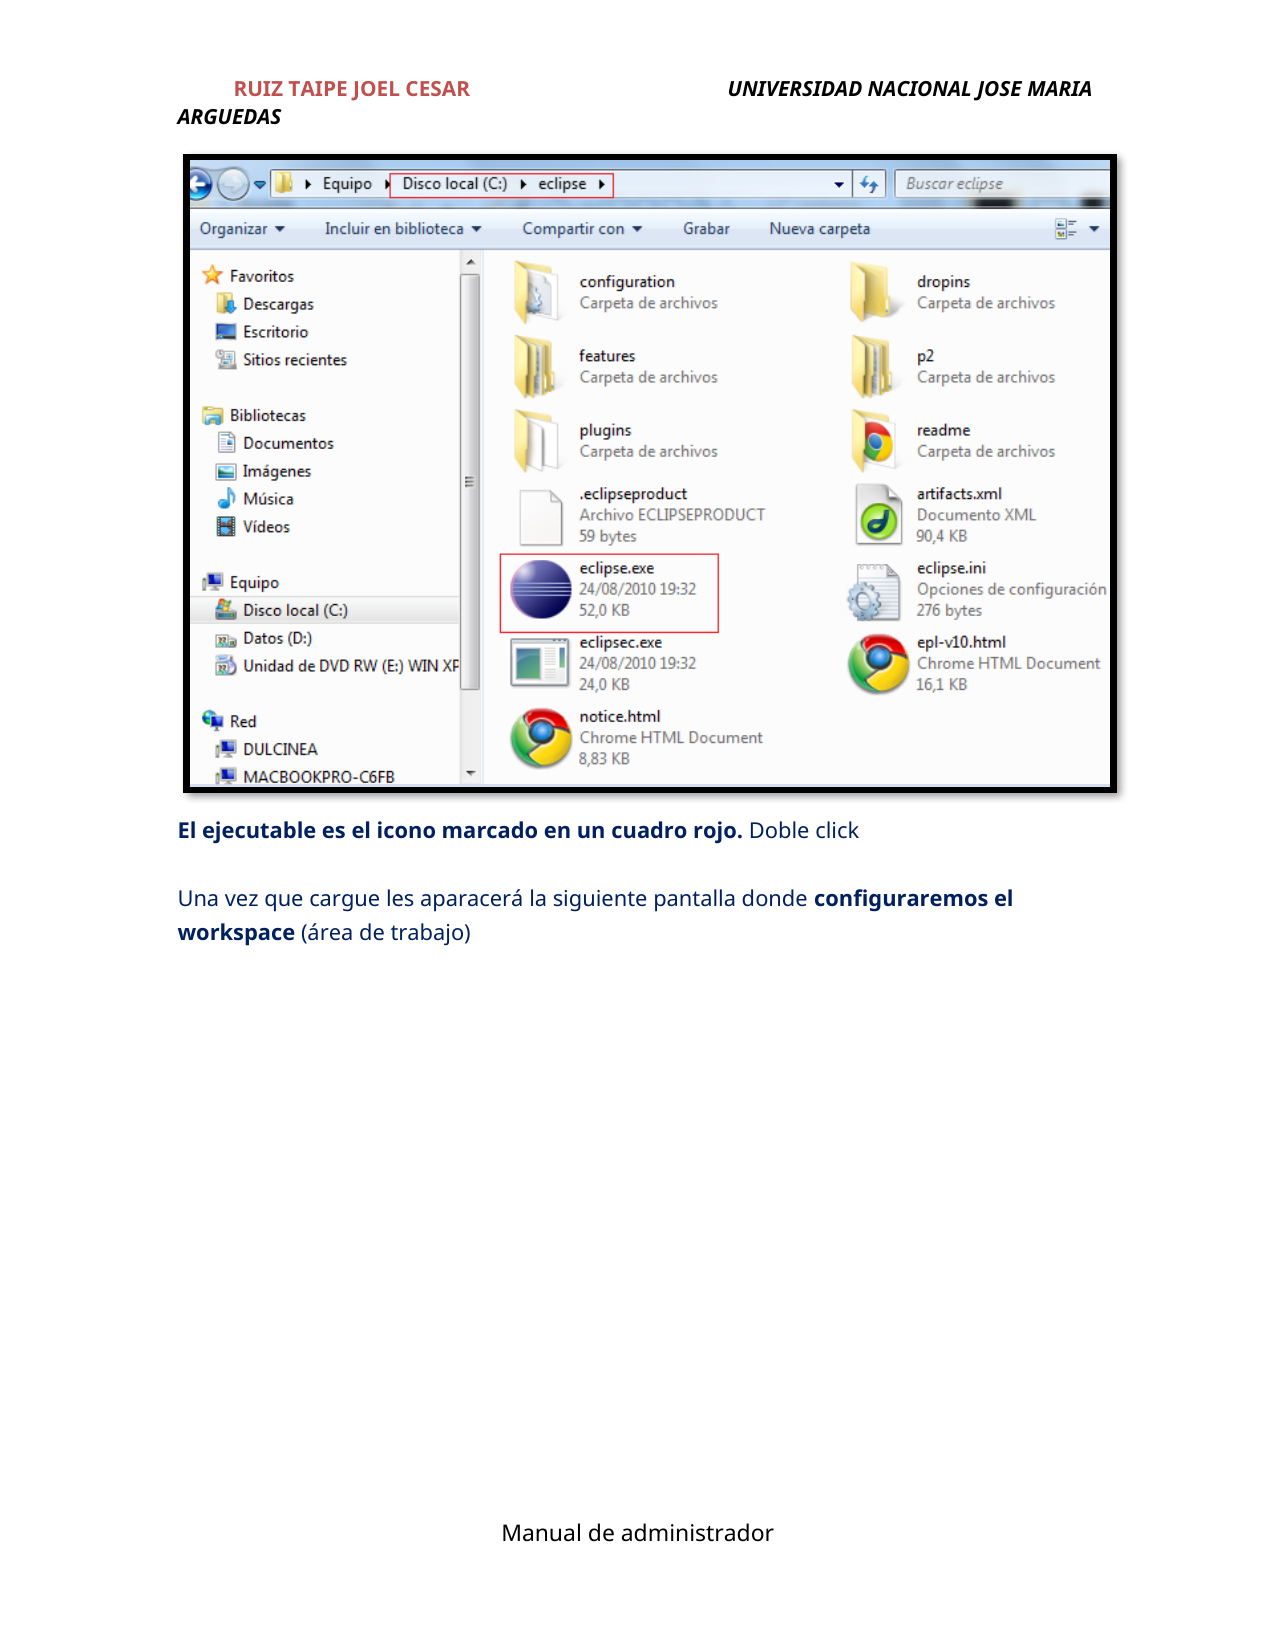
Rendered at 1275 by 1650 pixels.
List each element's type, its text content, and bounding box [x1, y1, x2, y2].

picture [190, 160, 1110, 787]
